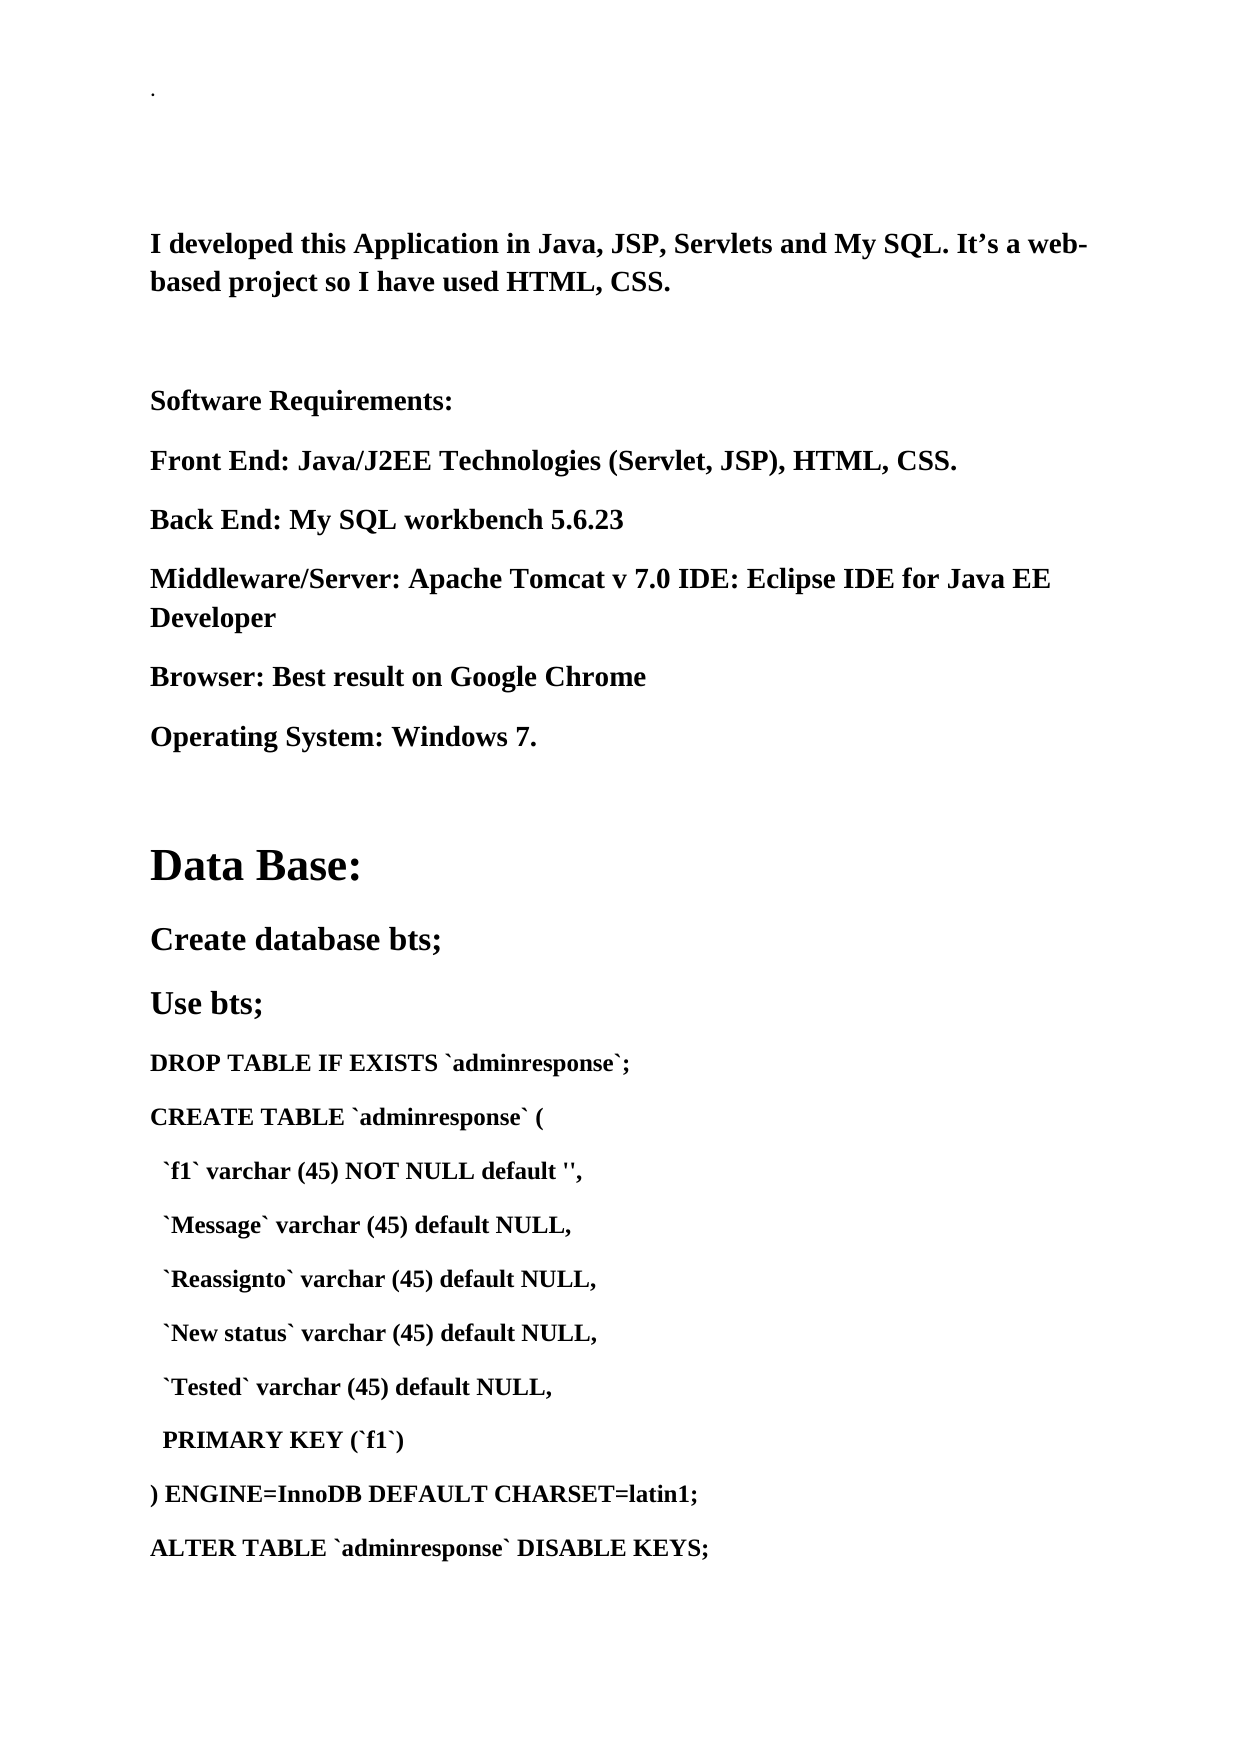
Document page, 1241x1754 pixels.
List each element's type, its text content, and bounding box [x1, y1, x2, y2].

text Middleware/Server: Apache Tomcat v 7.0 IDE: Eclipse IDE for Java EE Developer [150, 561, 1090, 633]
text Back End: My SQL workbench 5.6.23 [150, 502, 1090, 536]
text `Message` varchar (45) default NULL, [150, 1210, 1090, 1239]
text Software Requirements: [150, 383, 1090, 417]
text Front End: Java/J2EE Technologies (Servlet, JSP), HTML, CSS. [150, 443, 1090, 476]
text PRIMARY KEY (`f1`) [150, 1426, 1090, 1454]
text `Tested` varchar (45) default NULL, [150, 1372, 1090, 1400]
text DROP TABLE IF EXISTS `adminresponse`; [150, 1048, 1090, 1077]
text ALTER TABLE `adminresponse` DISABLE KEYS; [150, 1533, 1090, 1562]
text Use bts; [150, 984, 1090, 1022]
text Create database bts; [150, 919, 1090, 957]
text `f1` varchar (45) NOT NULL default '', [150, 1156, 1090, 1185]
text `Reassignto` varchar (45) default NULL, [150, 1264, 1090, 1293]
text Data Base: [150, 837, 1090, 890]
text I developed this Application in Java, JSP, Servlets and My SQL. It’s a web-based project so I have used HTML, CSS. [150, 226, 1090, 298]
text `New status` varchar (45) default NULL, [150, 1318, 1090, 1347]
text Browser: Best result on Google Chrome [150, 659, 1090, 693]
text ) ENGINE=InnoDB DEFAULT CHARSET=latin1; [150, 1479, 1090, 1508]
text Operating System: Windows 7. [150, 719, 1090, 752]
text CREATE TABLE `adminresponse` ( [150, 1102, 1090, 1131]
